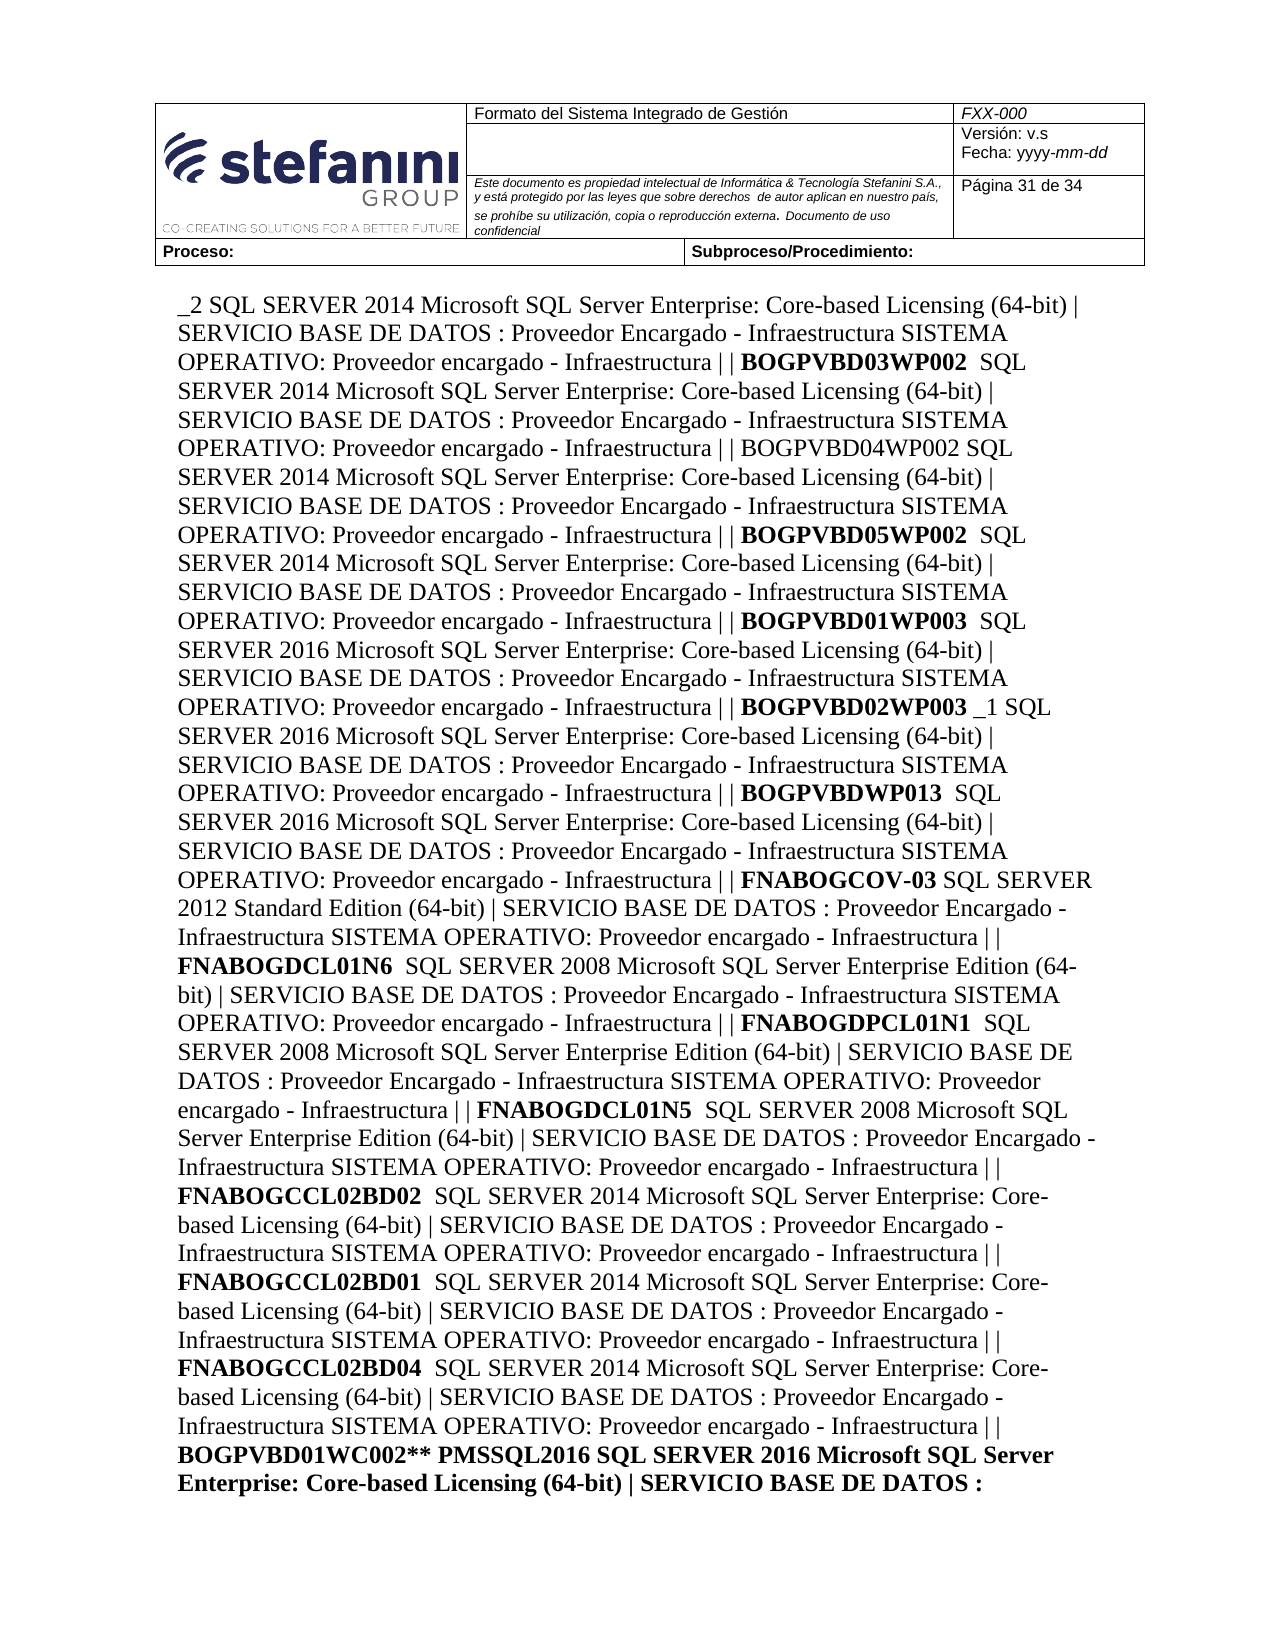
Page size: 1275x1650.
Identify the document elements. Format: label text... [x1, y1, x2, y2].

picture [162, 132, 460, 236]
